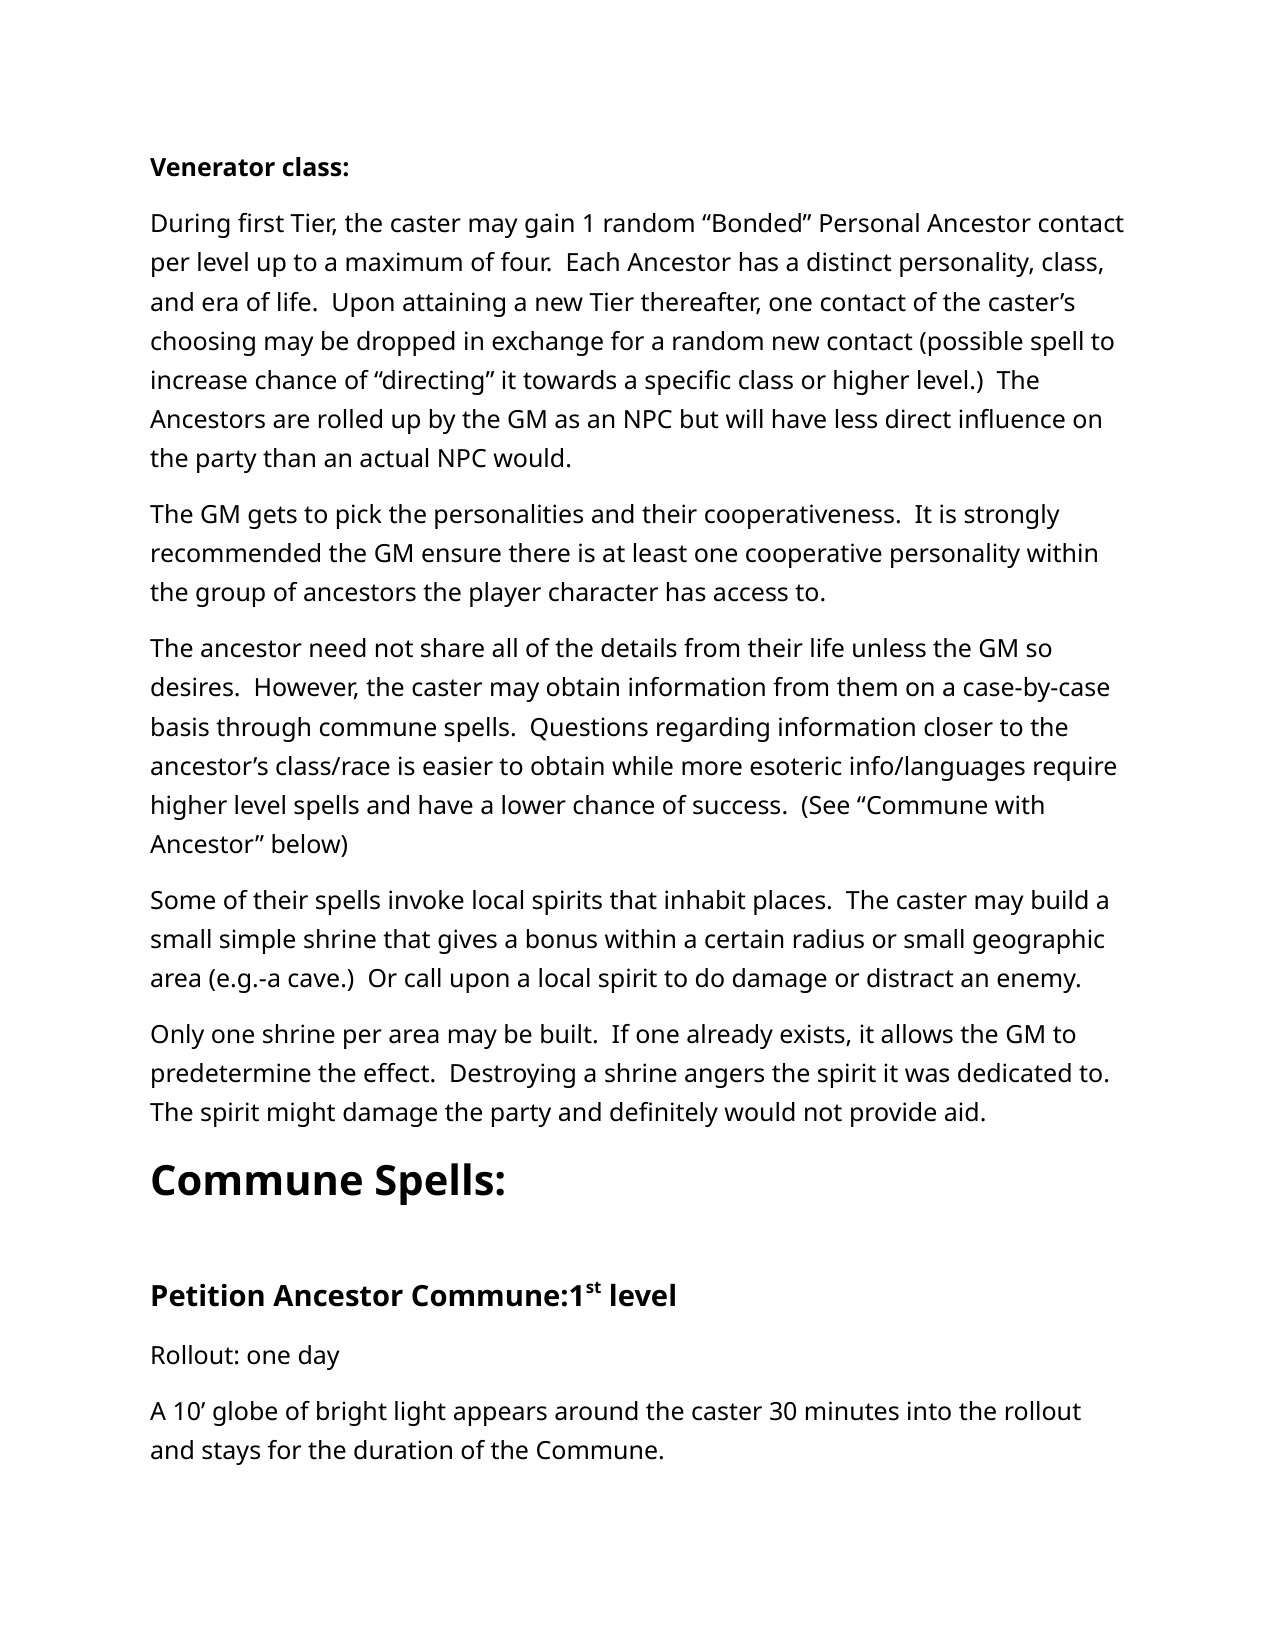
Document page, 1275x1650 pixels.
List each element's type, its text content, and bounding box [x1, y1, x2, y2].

text The GM gets to pick the personalities and their cooperativeness. It is strongly recommended the GM ensure there is at least one cooperative personality within the group of ancestors the player character has access to. [150, 497, 1125, 609]
text Only one shrine per area may be built. If one already exists, it allows the GM to predetermine the effect. Destroying a shrine angers the spirit it was dedicated to. The spirit might damage the party and definitely would not provide aid. [150, 1017, 1125, 1129]
text The ancestor need not share all of the details from their life unless the GM so desires. However, the caster may obtain information from them on a case-by-case basis through commune spells. Questions regarding information closer to the ancestor’s class/race is easier to obtain while more esoteric info/languages require higher level spells and have a lower chance of success. (See “Commune with Ancestor” below) [150, 631, 1125, 861]
text Commune Spells: [150, 1151, 1125, 1208]
text During first Tier, the caster may gain 1 random “Bonded” Personal Ancestor contact per level up to a maximum of four. Each Ancestor has a distinct personality, class, and era of life. Upon attaining a new Tier thereafter, one contact of the caster’s choosing may be dropped in exchange for a random new contact (possible spell to increase chance of “directing” it towards a specific class or higher level.) The Ancestors are rolled up by the GM as an NPC but will have less direct influence on the party than an actual NPC would. [150, 206, 1125, 475]
text Petition Ancestor Commune:1st level [150, 1275, 1125, 1315]
text Venerator class: [150, 150, 1125, 184]
text A 10’ globe of bright light appears around the caster 30 minutes into the rollout and stays for the duration of the Commune. [150, 1393, 1125, 1467]
text Rollout: one day [150, 1338, 1125, 1372]
text Some of their spells invoke local spirits that inhabit places. The caster may build a small simple shrine that gives a bonus within a certain radius or small geographic area (e.g.-a cave.) Or call upon a local spirit to do damage or distract an enemy. [150, 882, 1125, 995]
